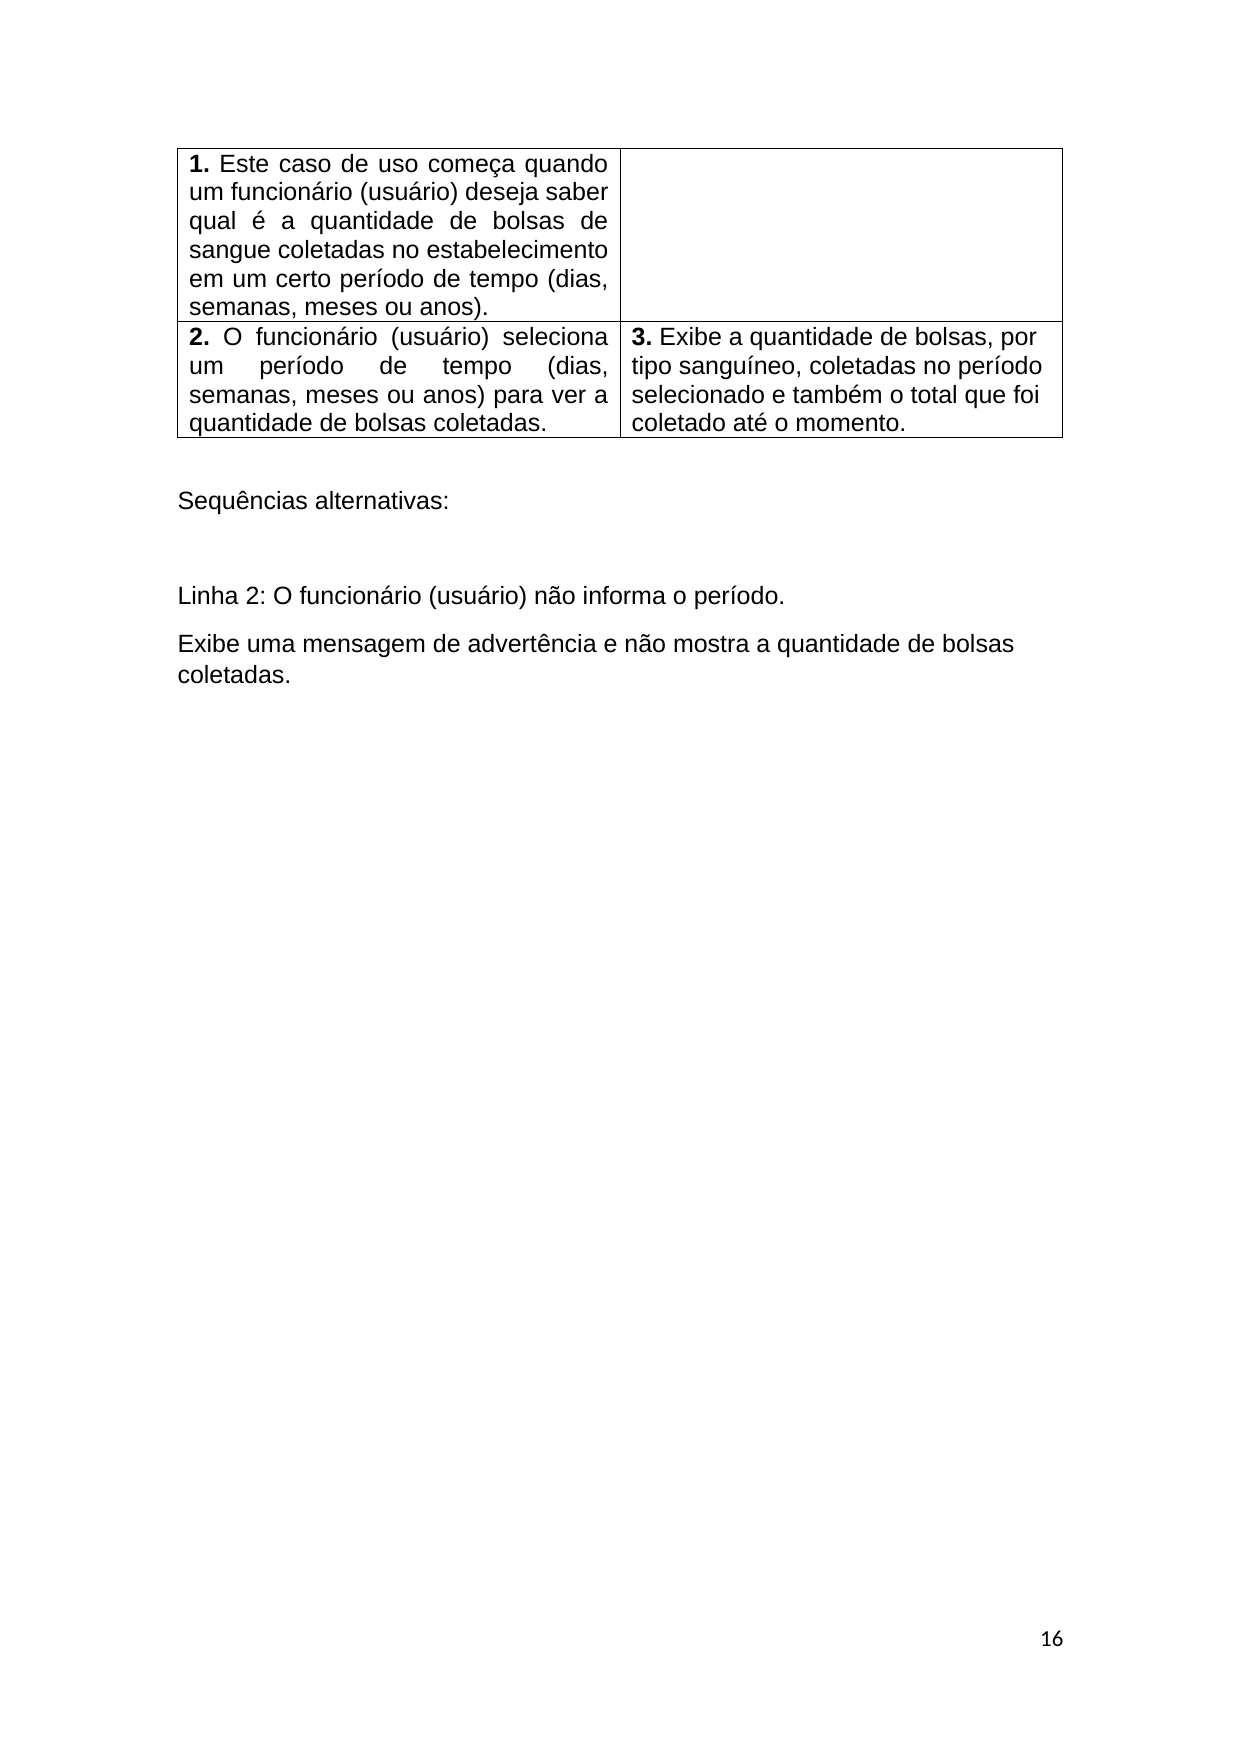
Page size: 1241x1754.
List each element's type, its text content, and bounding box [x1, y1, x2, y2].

table_cell 1. Este caso de uso começa quando um funcionário (usuário) deseja saber qual é a quantidade de bolsas de sangue coletadas no estabelecimento em um certo período de tempo (dias, semanas, meses ou anos). [178, 149, 620, 321]
table_cell 2. O funcionário (usuário) seleciona um período de tempo (dias, semanas, meses ou anos) para ver a quantidade de bolsas coletadas. [178, 322, 620, 437]
text Exibe uma mensagem de advertência e não mostra a quantidade de bolsas coletadas. [177, 629, 1063, 689]
text Linha 2: O funcionário (usuário) não informa o período. [177, 581, 1063, 610]
table_cell [621, 149, 1062, 321]
table_cell 3. Exibe a quantidade de bolsas, por tipo sanguíneo, coletadas no período selecionado e também o total que foi coletado até o momento. [621, 322, 1062, 437]
text Sequências alternativas: [177, 486, 1063, 515]
